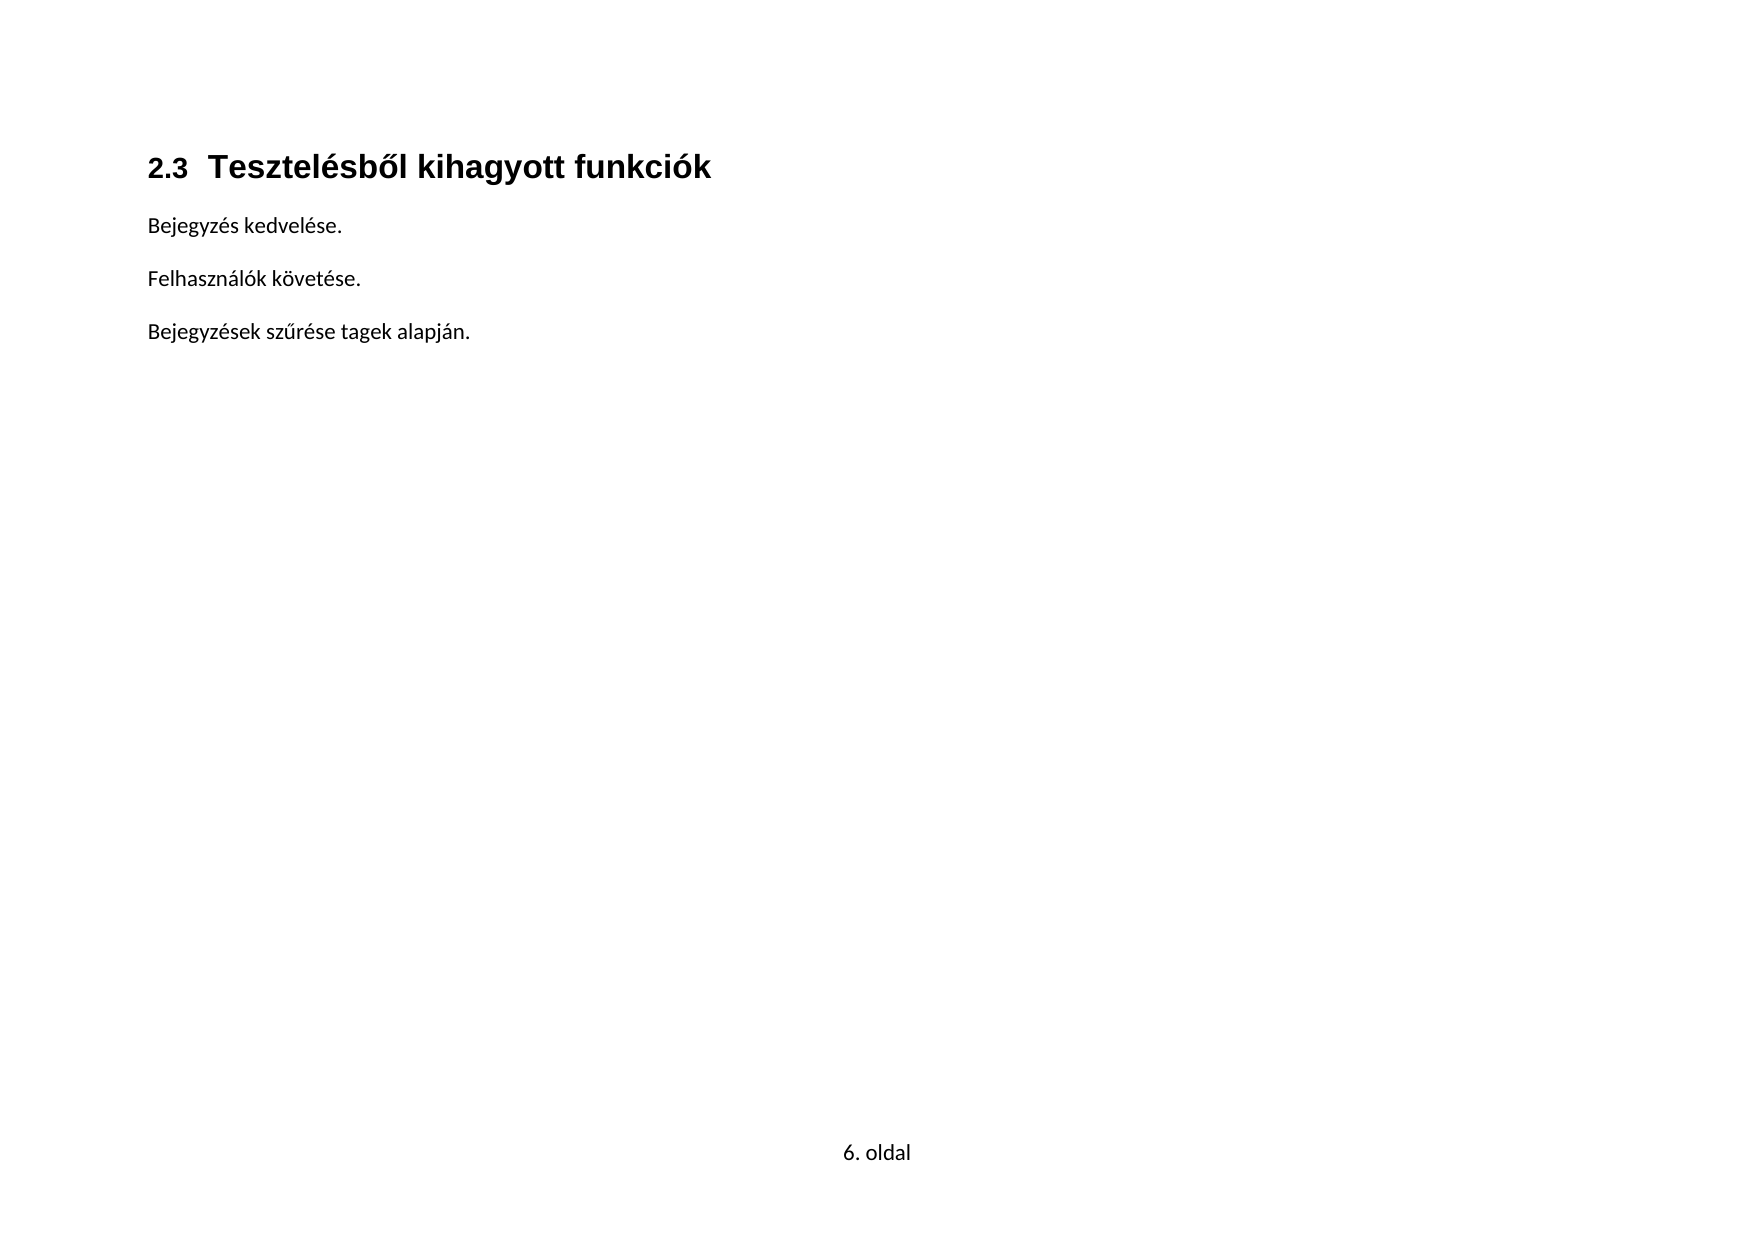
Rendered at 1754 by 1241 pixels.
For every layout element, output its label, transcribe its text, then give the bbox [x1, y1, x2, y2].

subtitle Tesztelésből kihagyott funkciók [148, 148, 1606, 186]
text Bejegyzés kedvelése. [148, 211, 1606, 239]
text Bejegyzések szűrése tagek alapján. [148, 317, 1606, 345]
text Felhasználók követése. [148, 264, 1606, 292]
